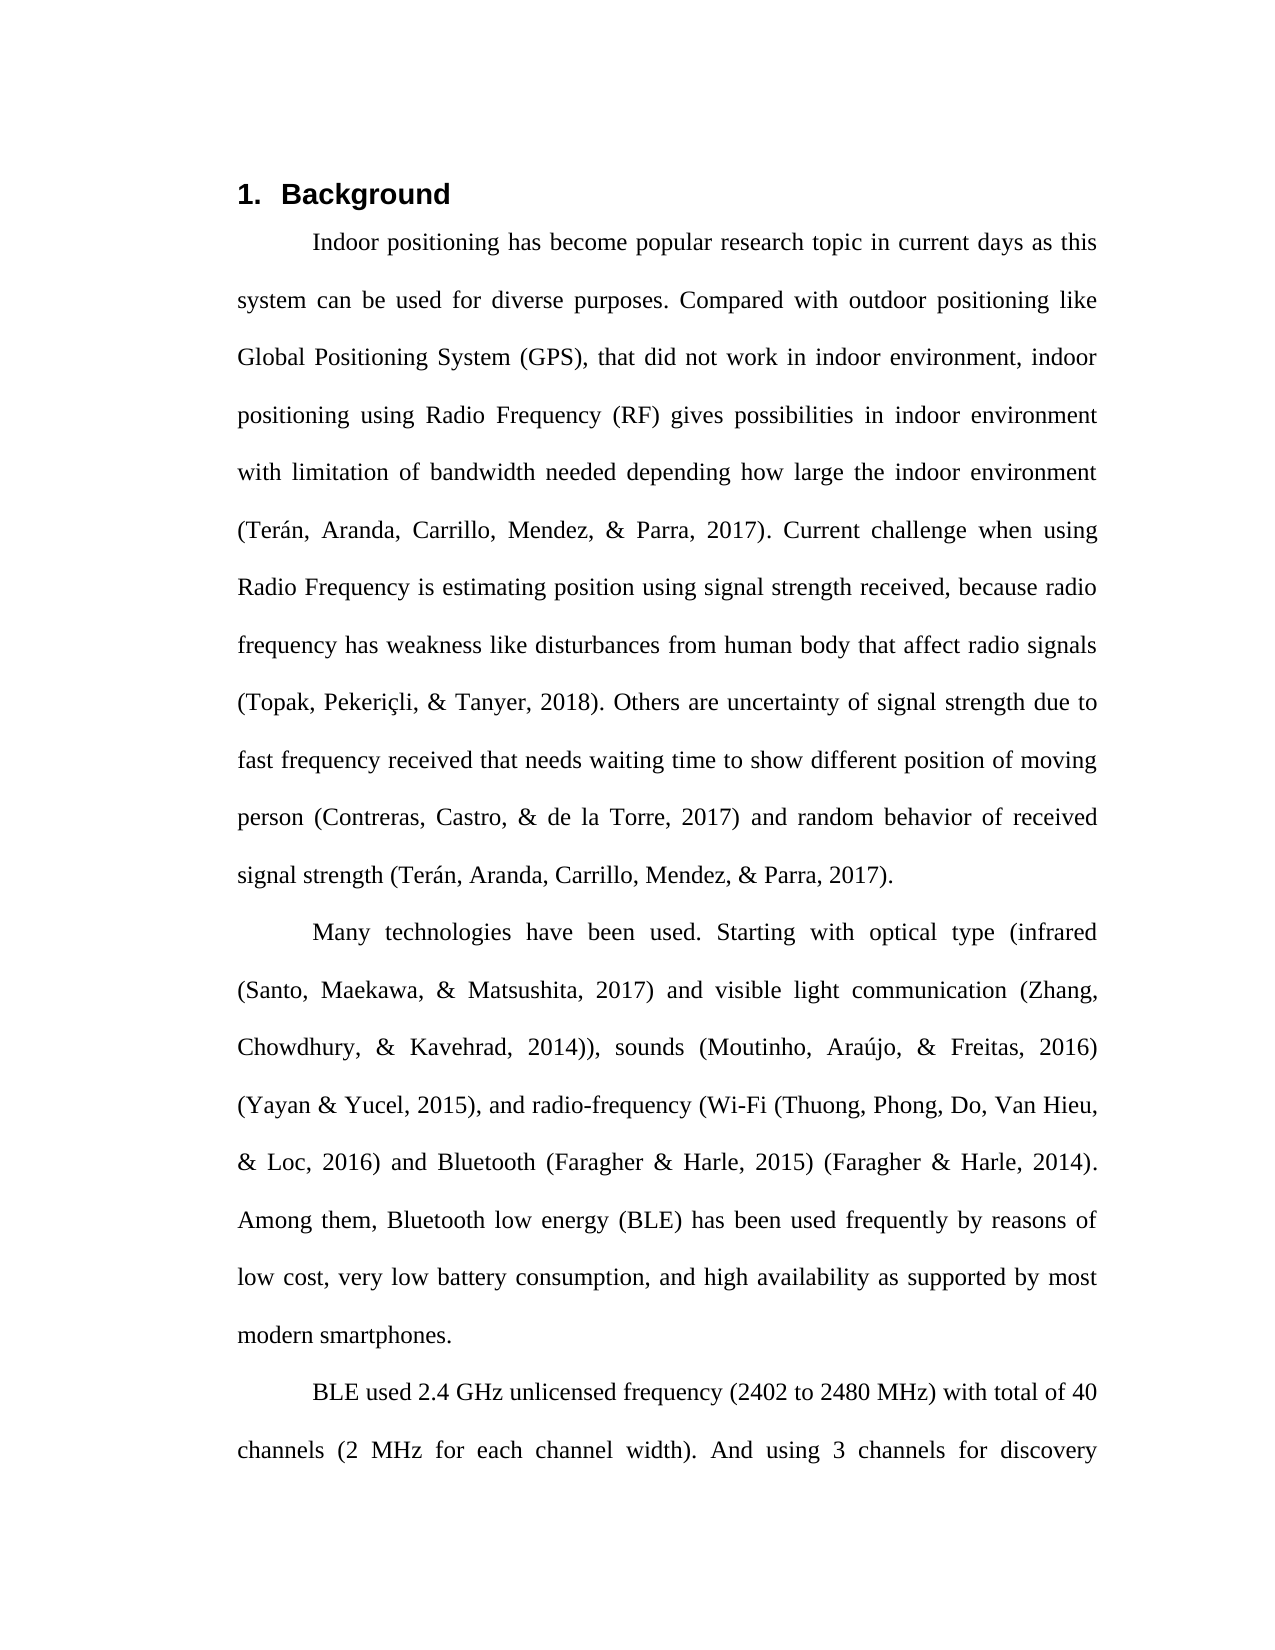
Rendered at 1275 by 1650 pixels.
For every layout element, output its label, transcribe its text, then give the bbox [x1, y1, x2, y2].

text Many technologies have been used. Starting with optical type (infrared and visible light communication), sounds, and radio-frequency (Wi-Fi and Bluetooth (Faragher & Harle, 2015) (Faragher & Harle, 2014). Among them, Bluetooth low energy (BLE) has been used frequently by reasons of low cost, very low battery consumption, and high availability as supported by most modern smartphones. [237, 917, 1098, 1348]
text Indoor positioning has become popular research topic in current days as this system can be used for diverse purposes. Compared with outdoor positioning like Global Positioning System (GPS), that did not work in indoor environment, indoor positioning using Radio Frequency (RF) gives possibilities in indoor environment with limitation of bandwidth needed depending how large the indoor environment. Current challenge when using Radio Frequency is estimating position using signal strength received, because radio frequency has weakness like disturbances from human body that affect radio signals . Others are uncertainty of signal strength due to fast frequency received that needs waiting time to show different position of moving person and random behavior of received signal strength . [237, 227, 1098, 888]
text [237, 1377, 1098, 1463]
list Background [237, 177, 1098, 211]
